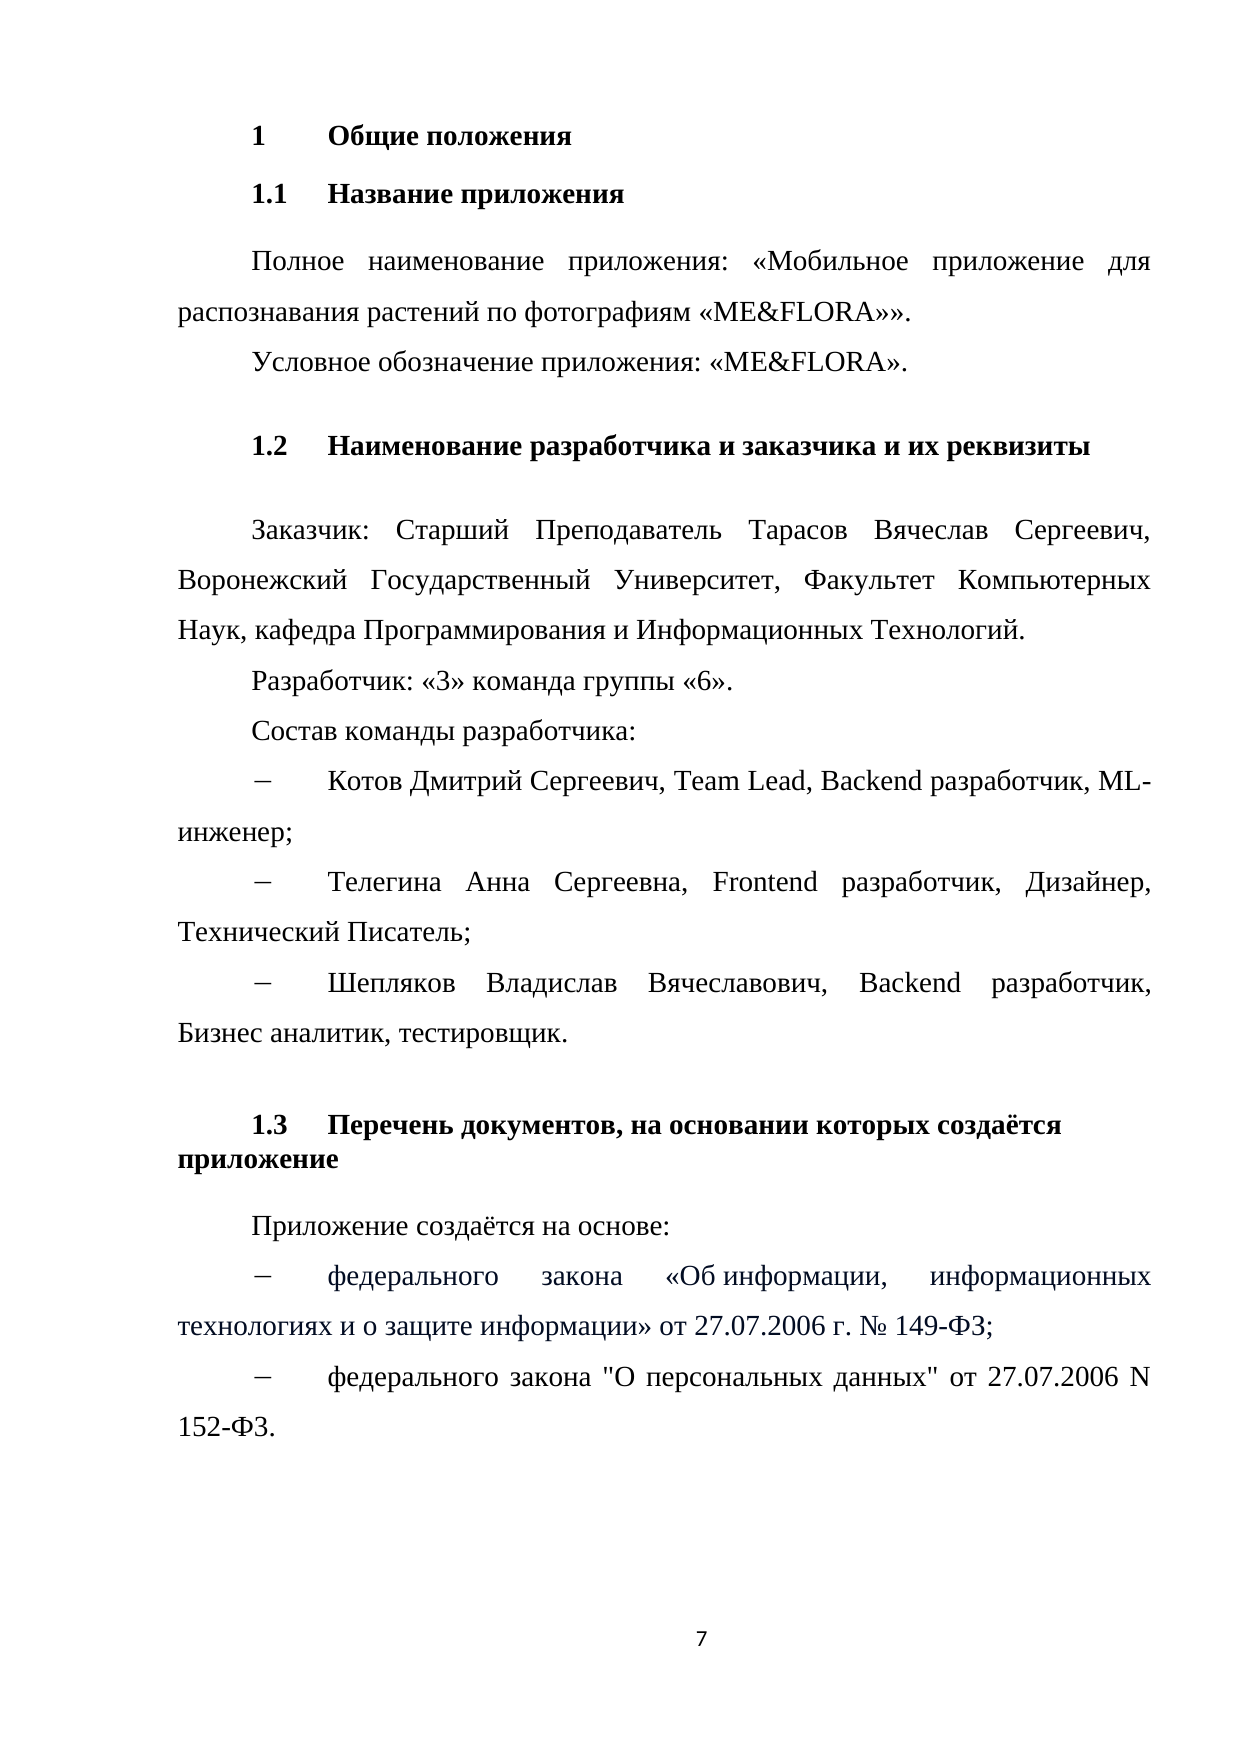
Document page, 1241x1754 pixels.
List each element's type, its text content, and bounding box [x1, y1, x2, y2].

text Состав команды разработчика: [177, 713, 1152, 747]
text Разработчик: «3» команда группы «6». [177, 663, 1152, 696]
text Приложение создаётся на основе: [177, 1208, 1152, 1241]
subtitle Общие положения [177, 118, 1152, 152]
text Условное обозначение приложения: «ME&FLORA». [177, 344, 1152, 378]
subtitle Перечень документов, на основании которых создаётся приложение [177, 1107, 1152, 1174]
subtitle Название приложения [177, 176, 1152, 210]
list федерального закона «Об информации, информационных технологиях и о защите информации» от 27.07.2006 г. № 149-ФЗ; [177, 1258, 1152, 1342]
list федерального закона "О персональных данных" от 27.07.2006 N 152-Ф3. [177, 1359, 1152, 1443]
list Телегина Анна Сергеевна, Frontend разработчик, Дизайнер, Технический Писатель; [177, 864, 1152, 948]
text Заказчик: Старший Преподаватель Тарасов Вячеслав Сергеевич, Воронежский Государственный Университет, Факультет Компьютерных Наук, кафедра Программирования и Информационных Технологий. [177, 512, 1152, 646]
list Котов Дмитрий Сергеевич, Team Lead, Backend разработчик, ML- инженер; [177, 763, 1152, 847]
subtitle Наименование разработчика и заказчика и их реквизиты [177, 428, 1152, 462]
text Полное наименование приложения: «Мобильное приложение для распознавания растений по фотографиям «ME&FLORA»». [177, 243, 1152, 327]
list Шепляков Владислав Вячеславович, Backend разработчик, Бизнес аналитик, тестировщик. [177, 965, 1152, 1049]
